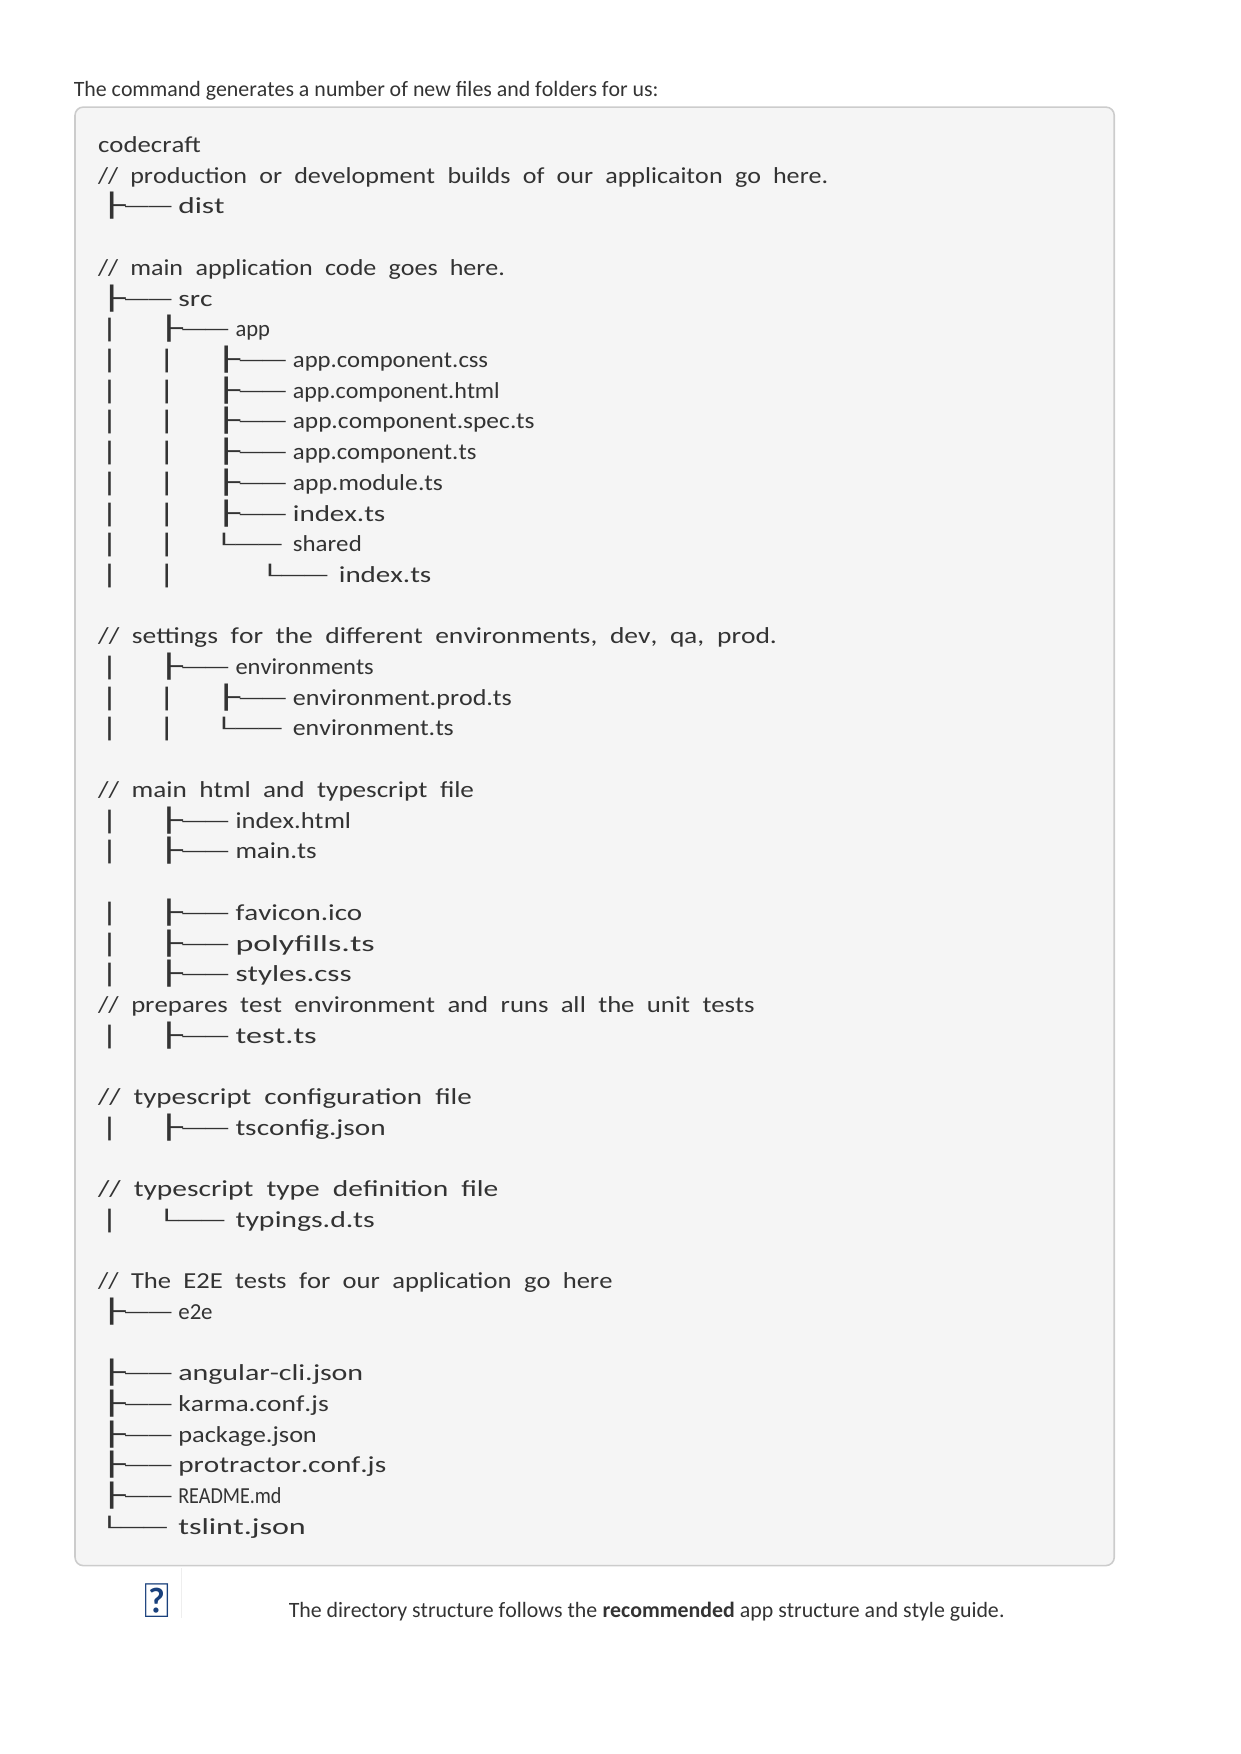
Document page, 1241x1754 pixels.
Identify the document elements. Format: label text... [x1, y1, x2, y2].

text  The directory structure follows the recommended app structure and style guide. [75, 1568, 1165, 1630]
text The command generates a number of new files and folders for us: [73, 75, 1165, 102]
